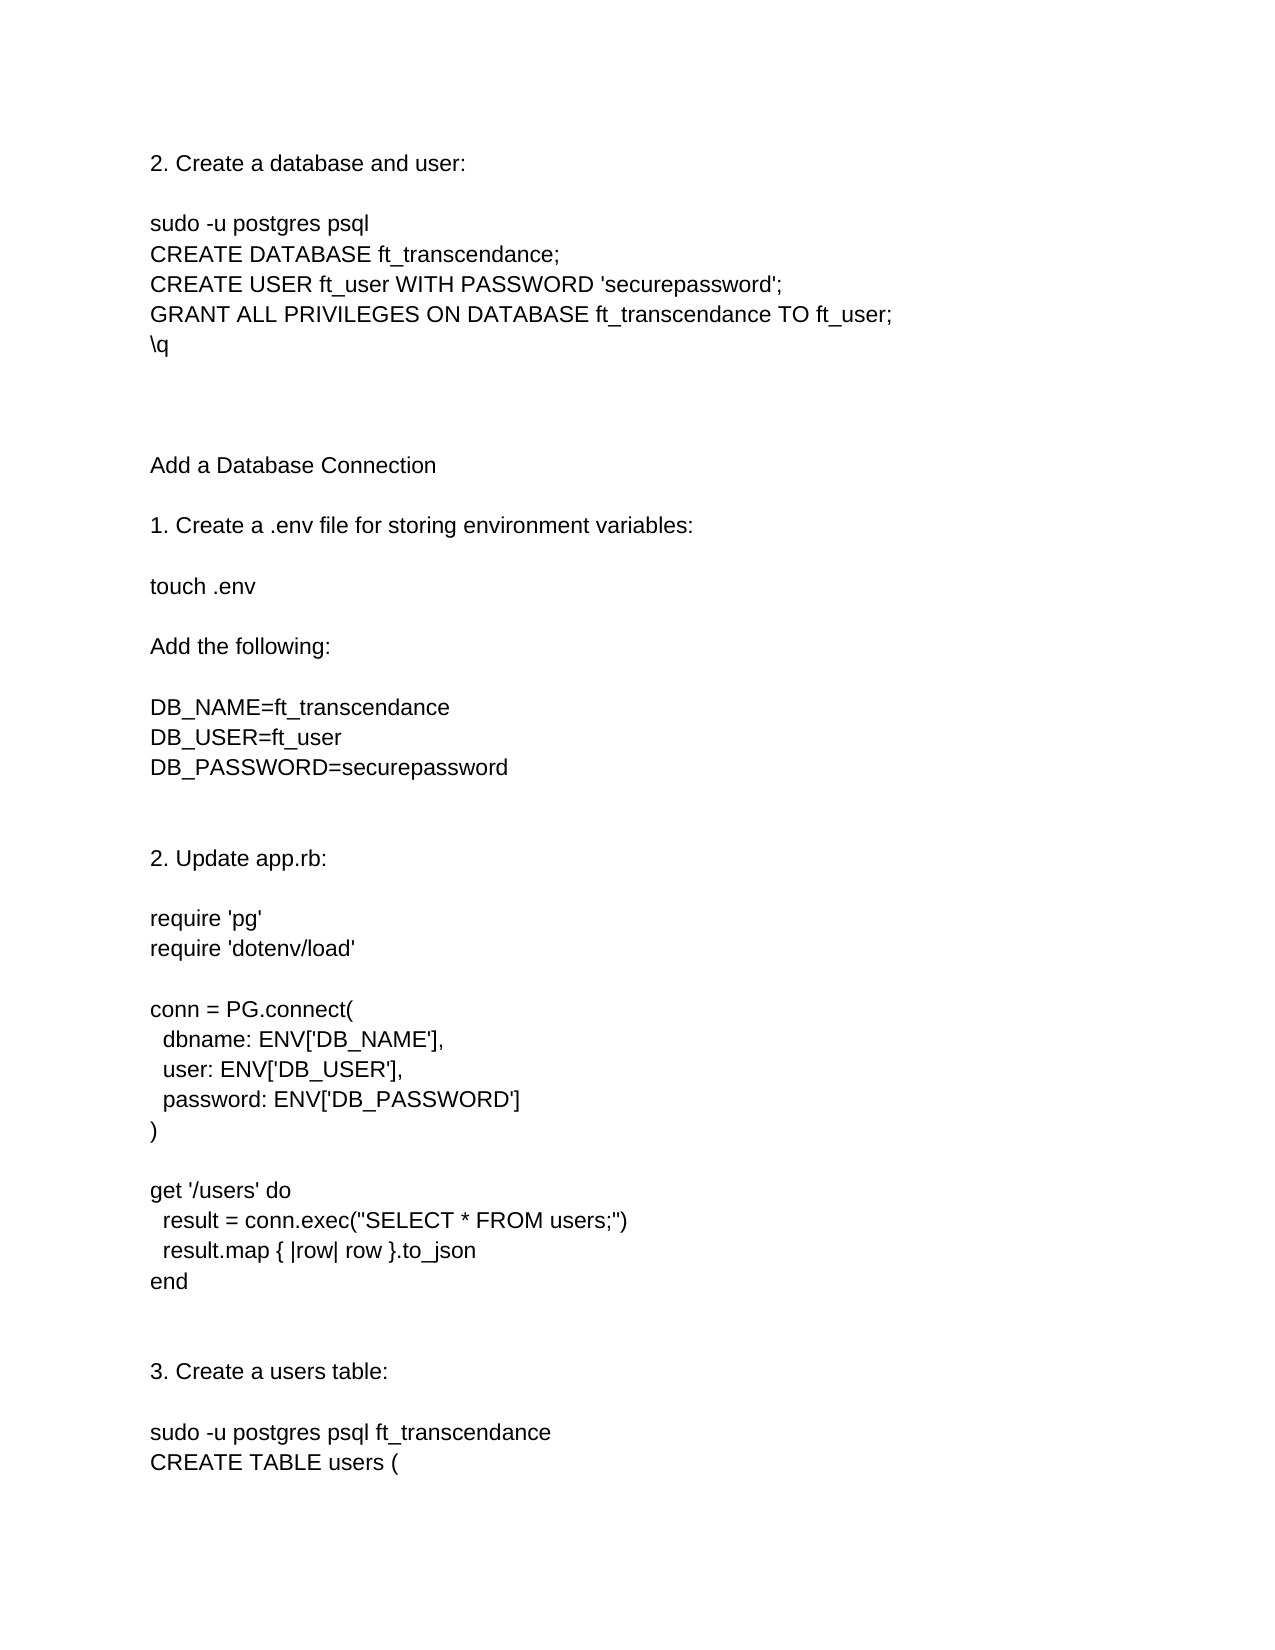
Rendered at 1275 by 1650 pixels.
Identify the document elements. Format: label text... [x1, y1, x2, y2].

text CREATE TABLE users ( [150, 1449, 1125, 1475]
text CREATE DATABASE ft_transcendance; [150, 241, 1125, 267]
text GRANT ALL PRIVILEGES ON DATABASE ft_transcendance TO ft_user; [150, 301, 1125, 327]
text \q [150, 331, 1125, 358]
text touch .env [150, 573, 1125, 599]
text dbname: ENV['DB_NAME'], [150, 1026, 1125, 1052]
text get '/users' do [150, 1177, 1125, 1203]
text password: ENV['DB_PASSWORD'] [150, 1086, 1125, 1113]
text 2. Create a database and user: [150, 150, 1125, 176]
text DB_NAME=ft_transcendance [150, 694, 1125, 720]
text end [150, 1268, 1125, 1294]
text 3. Create a users table: [150, 1358, 1125, 1385]
text 1. Create a .env file for storing environment variables: [150, 512, 1125, 539]
text user: ENV['DB_USER'], [150, 1056, 1125, 1083]
text ) [150, 1117, 1125, 1143]
text Add a Database Connection [150, 452, 1125, 478]
text Add the following: [150, 633, 1125, 660]
text require 'pg' [150, 905, 1125, 932]
text CREATE USER ft_user WITH PASSWORD 'securepassword'; [150, 271, 1125, 297]
text 2. Update app.rb: [150, 845, 1125, 871]
text result.map { |row| row }.to_json [150, 1237, 1125, 1264]
text conn = PG.connect( [150, 996, 1125, 1022]
text result = conn.exec("SELECT * FROM users;") [150, 1207, 1125, 1234]
text DB_USER=ft_user [150, 724, 1125, 750]
text require 'dotenv/load' [150, 935, 1125, 962]
text sudo -u postgres psql ft_transcendance [150, 1419, 1125, 1445]
text sudo -u postgres psql [150, 210, 1125, 237]
text DB_PASSWORD=securepassword [150, 754, 1125, 781]
